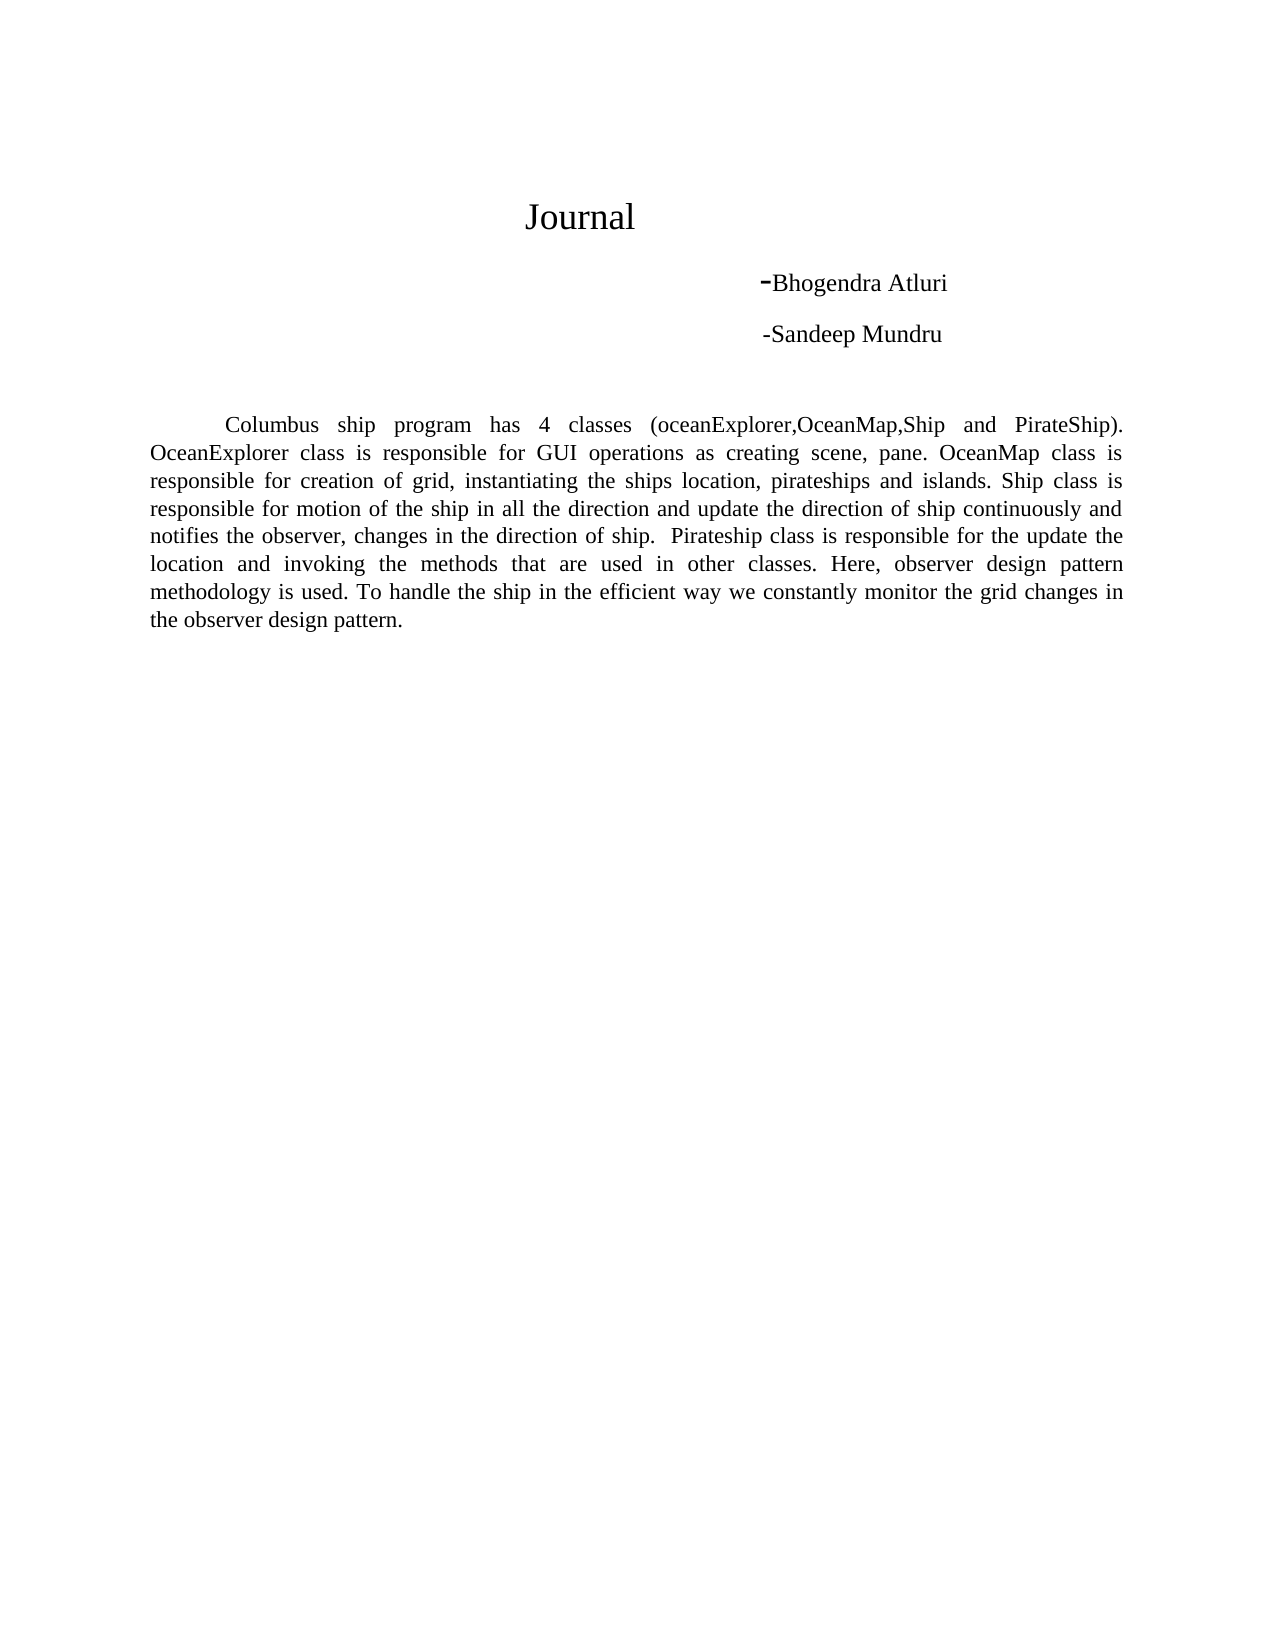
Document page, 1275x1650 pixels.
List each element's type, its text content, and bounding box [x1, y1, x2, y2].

text Journal [525, 194, 1125, 238]
text -Bhogendra Atluri [525, 257, 1125, 300]
text -Sandeep Mundru [525, 319, 1125, 348]
text Columbus ship program has 4 classes (oceanExplorer,OceanMap,Ship and PirateShip). OceanExplorer class is responsible for GUI operations as creating scene, pane. OceanMap class is responsible for creation of grid, instantiating the ships location, pirateships and islands. Ship class is responsible for motion of the ship in all the direction and update the direction of ship continuously and notifies the observer, changes in the direction of ship. Pirateship class is responsible for the update the location and invoking the methods that are used in other classes. Here, observer design pattern methodology is used. To handle the ship in the efficient way we constantly monitor the grid changes in the observer design pattern. [150, 411, 1125, 633]
